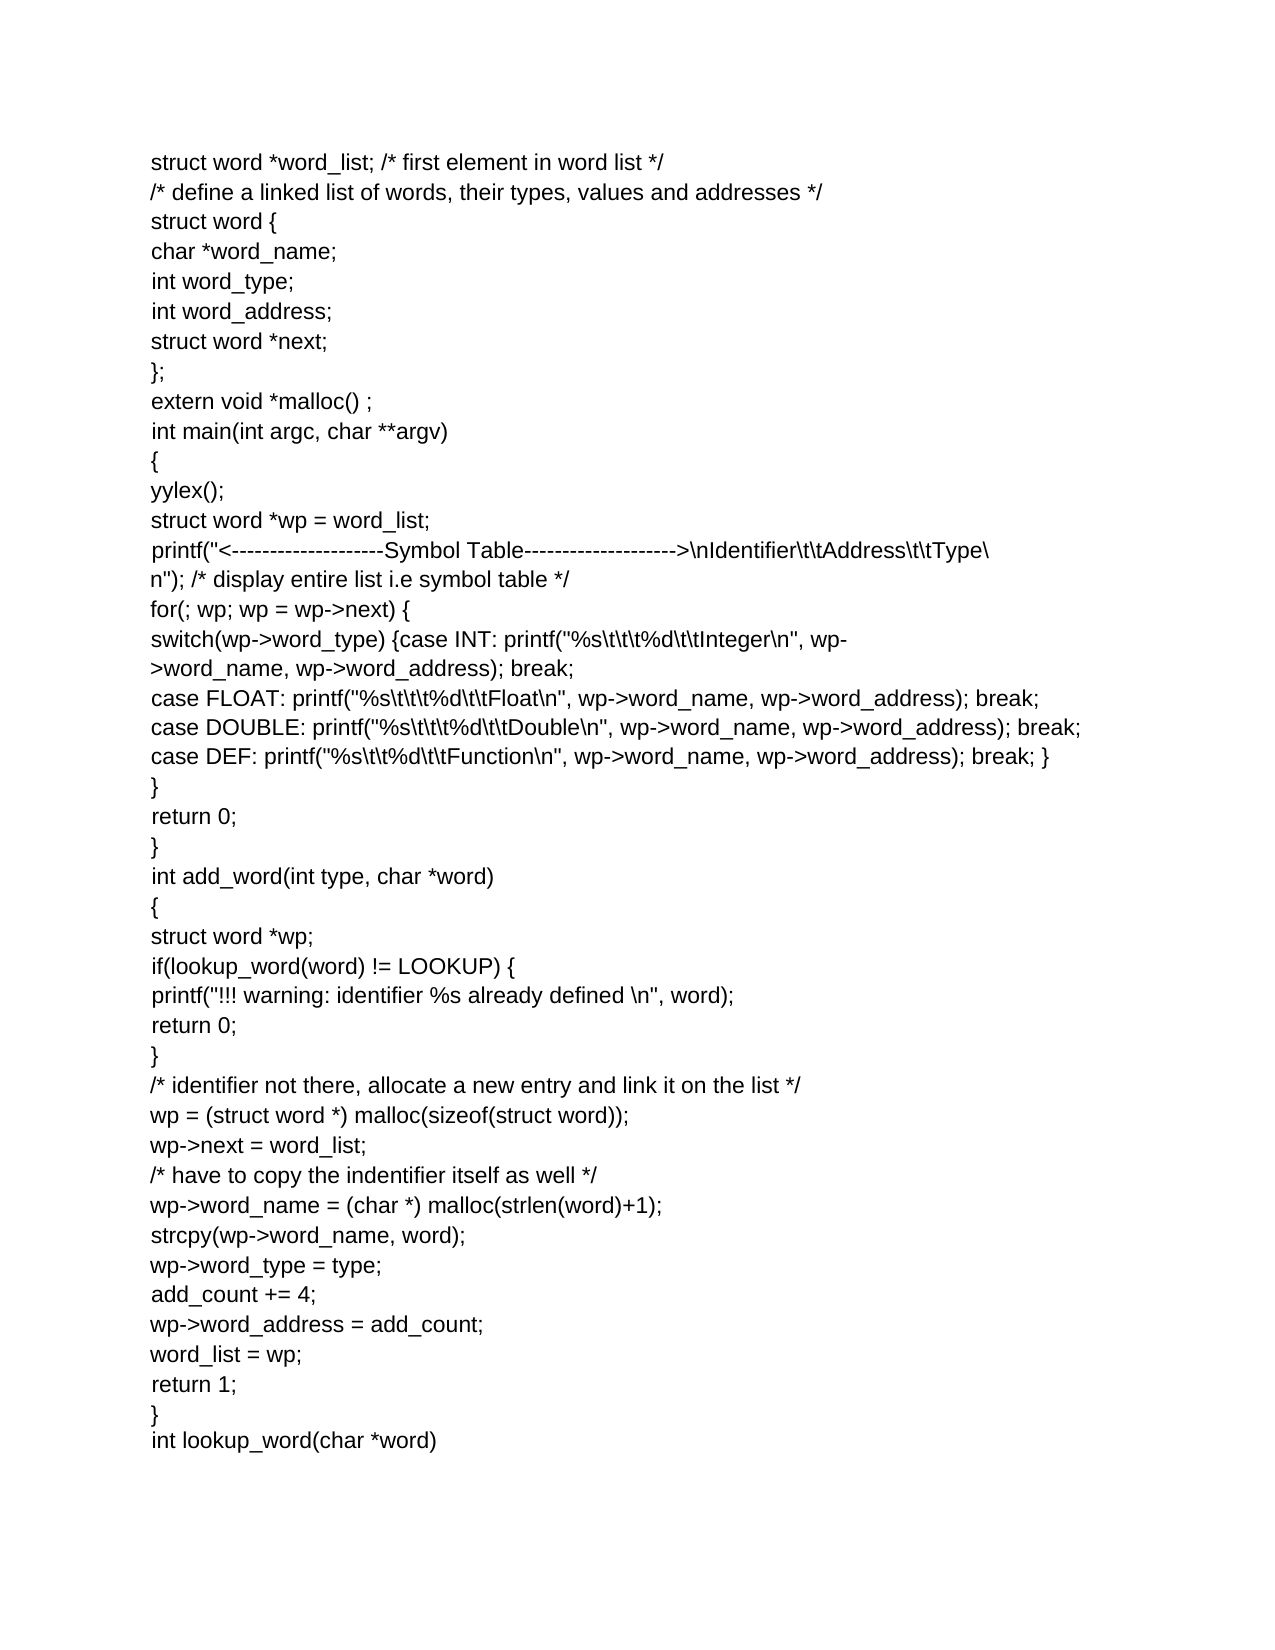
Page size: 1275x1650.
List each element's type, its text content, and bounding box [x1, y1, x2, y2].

text { [151, 893, 1128, 919]
text printf("!!! warning: identifier %s already defined \n", word); [151, 982, 1128, 1009]
text int word_type; [151, 268, 1128, 294]
text struct word *next; [151, 328, 1128, 354]
text int lookup_word(char *word) [151, 1427, 1128, 1454]
text strcpy(wp->word_name, word); [151, 1222, 1128, 1248]
text extern void *malloc() ; [151, 388, 1128, 414]
text struct word { [151, 208, 1128, 235]
text /* identifier not there, allocate a new entry and link it on the list */ [150, 1072, 1128, 1098]
text wp->next = word_list; [150, 1132, 1128, 1158]
text char *word_name; [151, 238, 1128, 264]
text printf("<--------------------Symbol Table-------------------->\nIdentifier\t\tAddress\t\tType\n"); /* display entire list i.e symbol table */ [150, 537, 1020, 592]
text struct word *wp; [151, 923, 1128, 949]
text } [151, 833, 1128, 859]
text int add_word(int type, char *word) [151, 863, 1128, 889]
text yylex(); [150, 477, 1128, 504]
text { [151, 447, 1128, 474]
text }; [151, 358, 1128, 384]
text /* define a linked list of words, their types, values and addresses */ [150, 178, 1128, 205]
text if(lookup_word(word) != LOOKUP) { [151, 953, 1128, 979]
text } [151, 1042, 1128, 1069]
text case FLOAT: printf("%s\t\t\t%d\t\tFloat\n", wp->word_name, wp->word_address); break; case DOUBLE: printf("%s\t\t\t%d\t\tDouble\n", wp->word_name, wp->word_address); break; case DEF: printf("%s\t\t%d\t\tFunction\n", wp->word_name, wp->word_address); break; } [151, 685, 1082, 769]
text } [151, 1401, 1128, 1427]
text add_count += 4; [151, 1281, 1128, 1308]
text return 1; [151, 1371, 1128, 1397]
text wp = (struct word *) malloc(sizeof(struct word)); [150, 1102, 1128, 1128]
text struct word *wp = word_list; [151, 507, 1128, 534]
text struct word *word_list; /* first element in word list */ [151, 148, 1128, 175]
text switch(wp->word_type) {case INT: printf("%s\t\t\t%d\t\tInteger\n", wp->word_name, wp->word_address); break; [150, 626, 986, 681]
text return 0; [151, 1012, 1128, 1039]
text } [151, 773, 1128, 799]
text wp->word_type = type; [150, 1252, 1128, 1278]
text int word_address; [151, 298, 1128, 324]
text for(; wp; wp = wp->next) { [150, 596, 1128, 623]
text wp->word_address = add_count; [150, 1311, 1128, 1338]
text word_list = wp; [150, 1341, 1128, 1368]
text return 0; [151, 803, 1128, 829]
text int main(int argc, char **argv) [151, 418, 1128, 444]
text wp->word_name = (char *) malloc(strlen(word)+1); [150, 1192, 1128, 1218]
text /* have to copy the indentifier itself as well */ [150, 1162, 1128, 1188]
